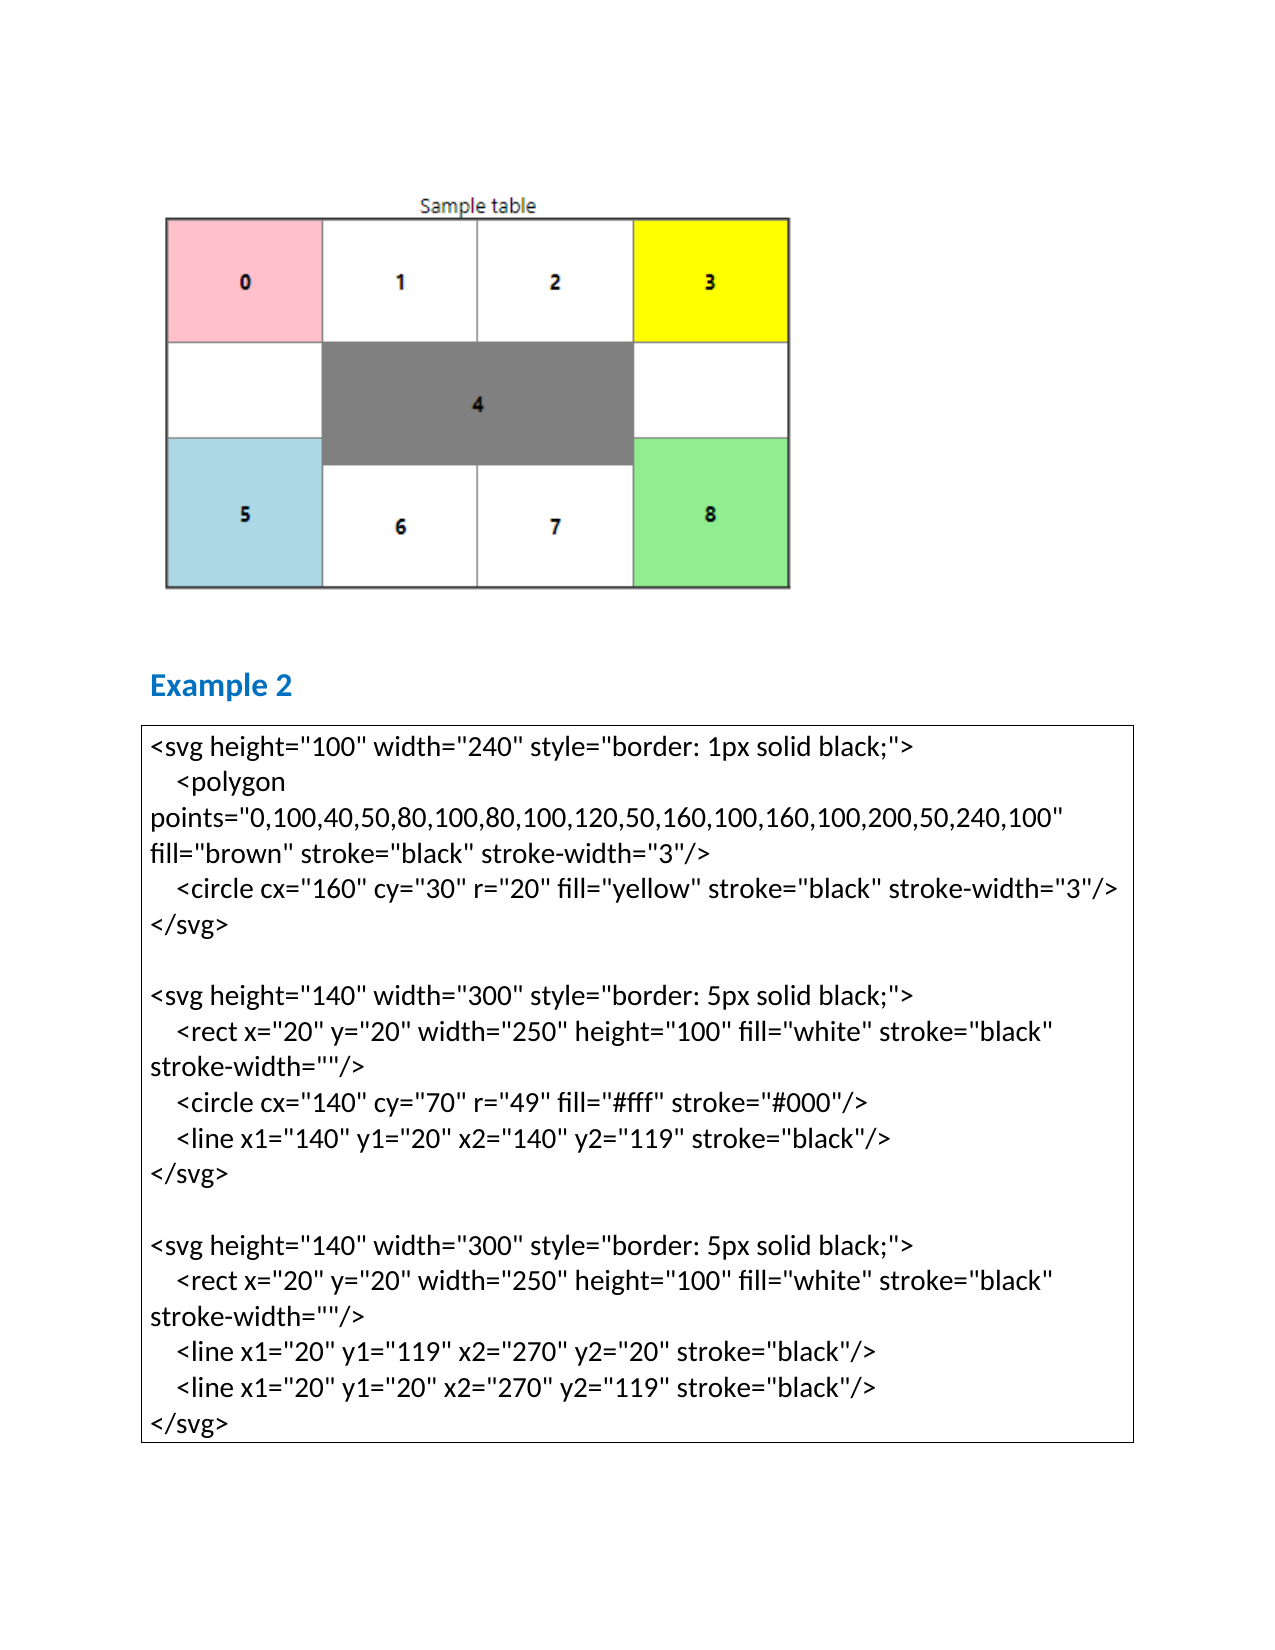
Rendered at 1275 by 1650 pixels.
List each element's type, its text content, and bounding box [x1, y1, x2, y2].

text <polygon points="0,100,40,50,80,100,80,100,120,50,160,100,160,100,200,50,240,100" fill="brown" stroke="black" stroke-width="3"/> [150, 763, 1125, 870]
text <line x1="140" y1="20" x2="140" y2="119" stroke="black"/> [150, 1120, 1125, 1155]
text <rect x="20" y="20" width="250" height="100" fill="white" stroke="black" stroke-width=""/> [150, 1013, 1125, 1084]
text <circle cx="160" cy="30" r="20" fill="yellow" stroke="black" stroke-width="3"/> [150, 870, 1125, 906]
text <line x1="20" y1="20" x2="270" y2="119" stroke="black"/> [150, 1369, 1125, 1402]
text </svg> [150, 1155, 1125, 1191]
text <rect x="20" y="20" width="250" height="100" fill="white" stroke="black" stroke-width=""/> [150, 1262, 1125, 1333]
text <svg height="140" width="300" style="border: 5px solid black;"> [150, 977, 1125, 1013]
text <circle cx="140" cy="70" r="49" fill="#fff" stroke="#000"/> [150, 1084, 1125, 1120]
text Example 2 [150, 664, 1125, 705]
picture [150, 196, 822, 599]
text <line x1="20" y1="119" x2="270" y2="20" stroke="black"/> [150, 1333, 1125, 1369]
text </svg> [142, 1402, 1133, 1442]
text <svg height="140" width="300" style="border: 5px solid black;"> [150, 1227, 1125, 1262]
text <svg height="100" width="240" style="border: 1px solid black;"> [142, 726, 1133, 763]
text </svg> [150, 906, 1125, 942]
